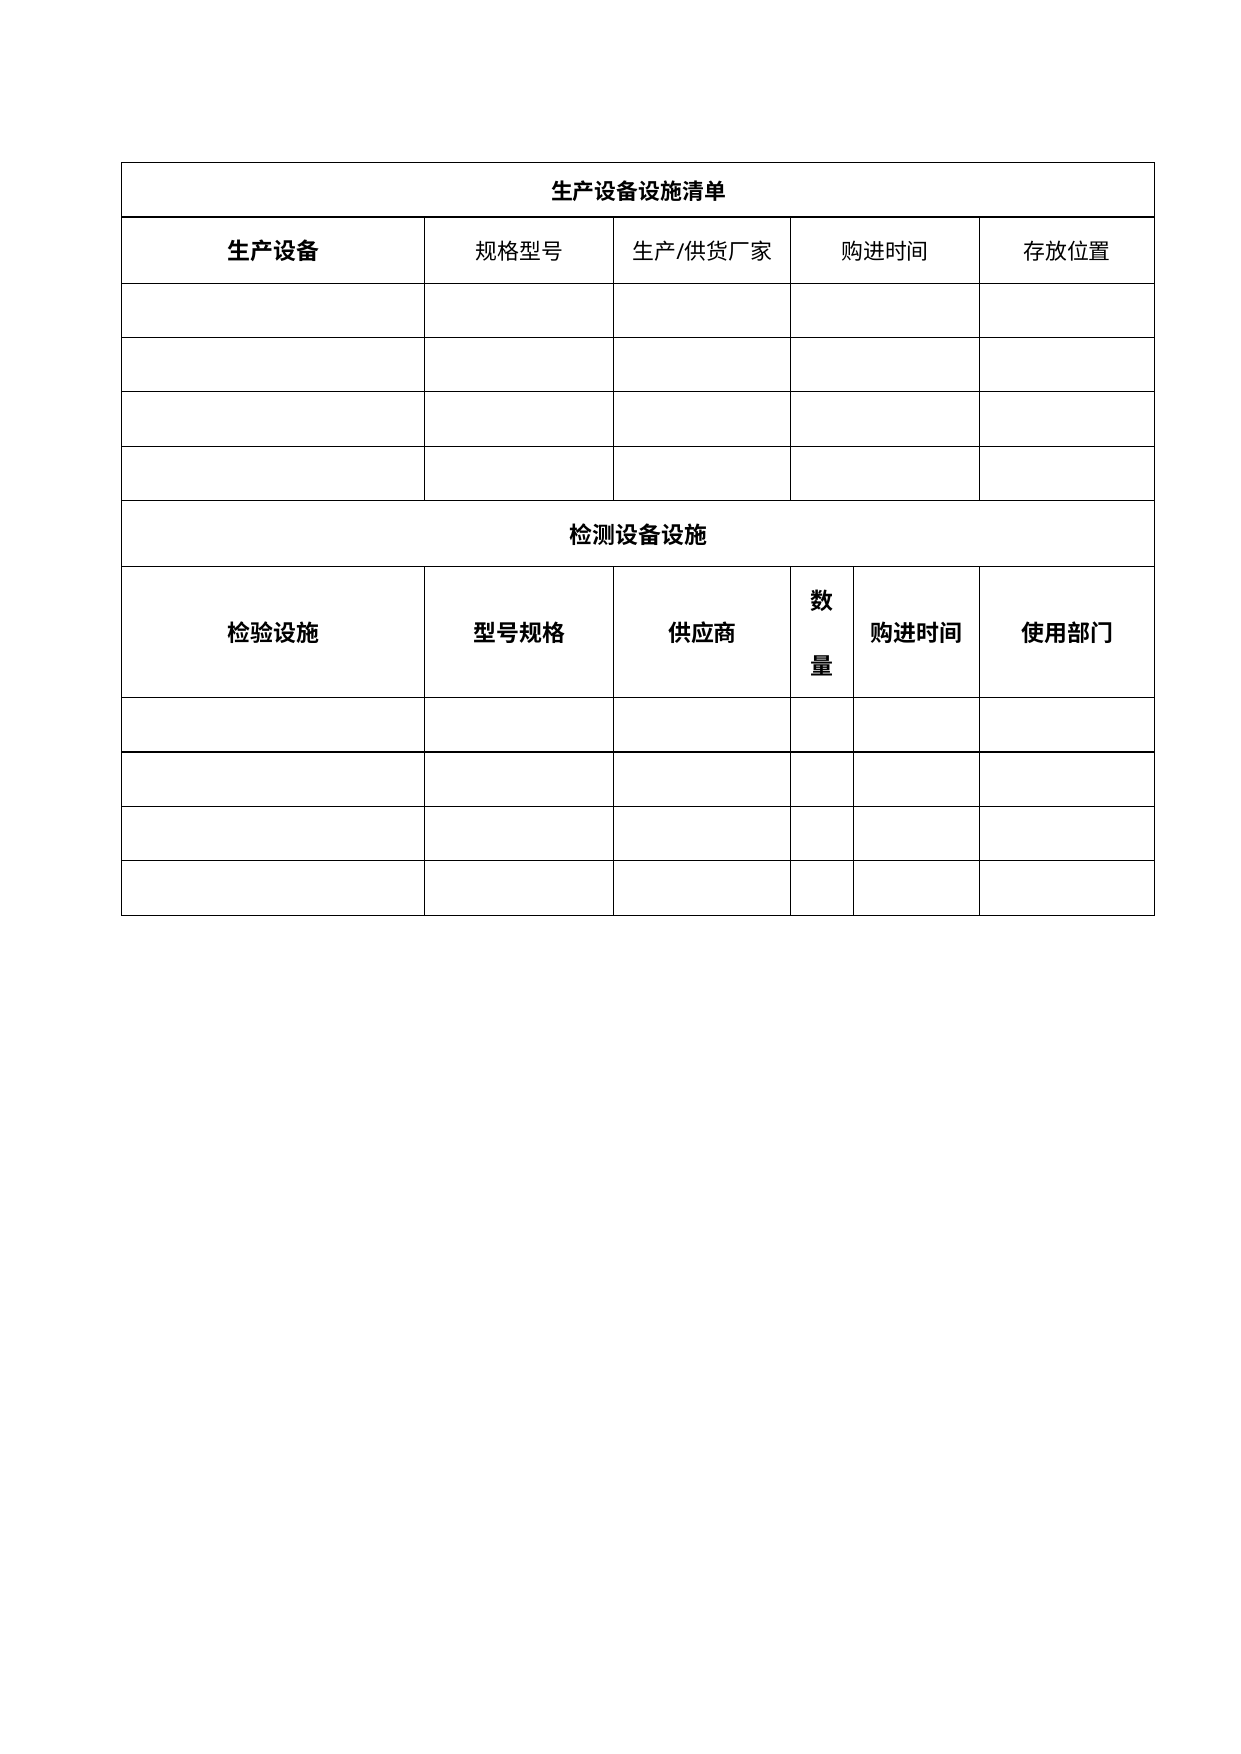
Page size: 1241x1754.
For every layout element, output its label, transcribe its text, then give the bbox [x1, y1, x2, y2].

table_cell [614, 338, 790, 391]
table_cell [122, 807, 424, 860]
table_cell [791, 284, 979, 337]
table_cell [614, 807, 790, 860]
table_cell [122, 861, 424, 914]
table_cell [425, 338, 613, 391]
table_cell 检测设备设施 [122, 501, 1154, 566]
table_cell [980, 338, 1154, 391]
table_cell [980, 284, 1154, 337]
table_cell [791, 392, 979, 446]
table_cell [980, 698, 1154, 751]
table_cell 检验设施 [122, 567, 424, 697]
table_cell [425, 861, 613, 914]
table_cell [791, 861, 853, 914]
table_cell 存放位置 [980, 218, 1154, 282]
table_cell [425, 392, 613, 446]
table_cell [854, 807, 979, 860]
table_cell [980, 861, 1154, 914]
table_cell 购进时间 [854, 567, 979, 697]
table_cell [122, 284, 424, 337]
table_cell [122, 753, 424, 806]
table_cell [425, 807, 613, 860]
table_cell [980, 447, 1154, 500]
table_cell [614, 698, 790, 751]
table_cell [425, 753, 613, 806]
table_cell [791, 338, 979, 391]
table_cell 生产设备 [122, 218, 424, 282]
table_cell [854, 861, 979, 914]
table_cell 购进时间 [791, 218, 979, 282]
table_cell [791, 807, 853, 860]
table_cell 数量 [791, 567, 853, 697]
table_cell 使用部门 [980, 567, 1154, 697]
table_cell [122, 338, 424, 391]
table_cell [791, 447, 979, 500]
table_cell [614, 447, 790, 500]
table_cell [425, 284, 613, 337]
table_cell [980, 807, 1154, 860]
table_cell [425, 698, 613, 751]
table_cell [614, 392, 790, 446]
table_cell [791, 753, 853, 806]
table_cell 供应商 [614, 567, 790, 697]
table_cell [614, 861, 790, 914]
table_cell [614, 284, 790, 337]
table_cell [980, 753, 1154, 806]
table_cell [854, 698, 979, 751]
table_cell [854, 753, 979, 806]
table_header 生产设备设施清单 [122, 163, 1154, 216]
table_cell [122, 698, 424, 751]
table_cell [425, 447, 613, 500]
table_cell [122, 392, 424, 446]
table_cell 型号规格 [425, 567, 613, 697]
table_cell [791, 698, 853, 751]
table_cell 生产/供货厂家 [614, 218, 790, 282]
table_cell 规格型号 [425, 218, 613, 282]
table_cell [980, 392, 1154, 446]
table_cell [614, 753, 790, 806]
table_cell [122, 447, 424, 500]
